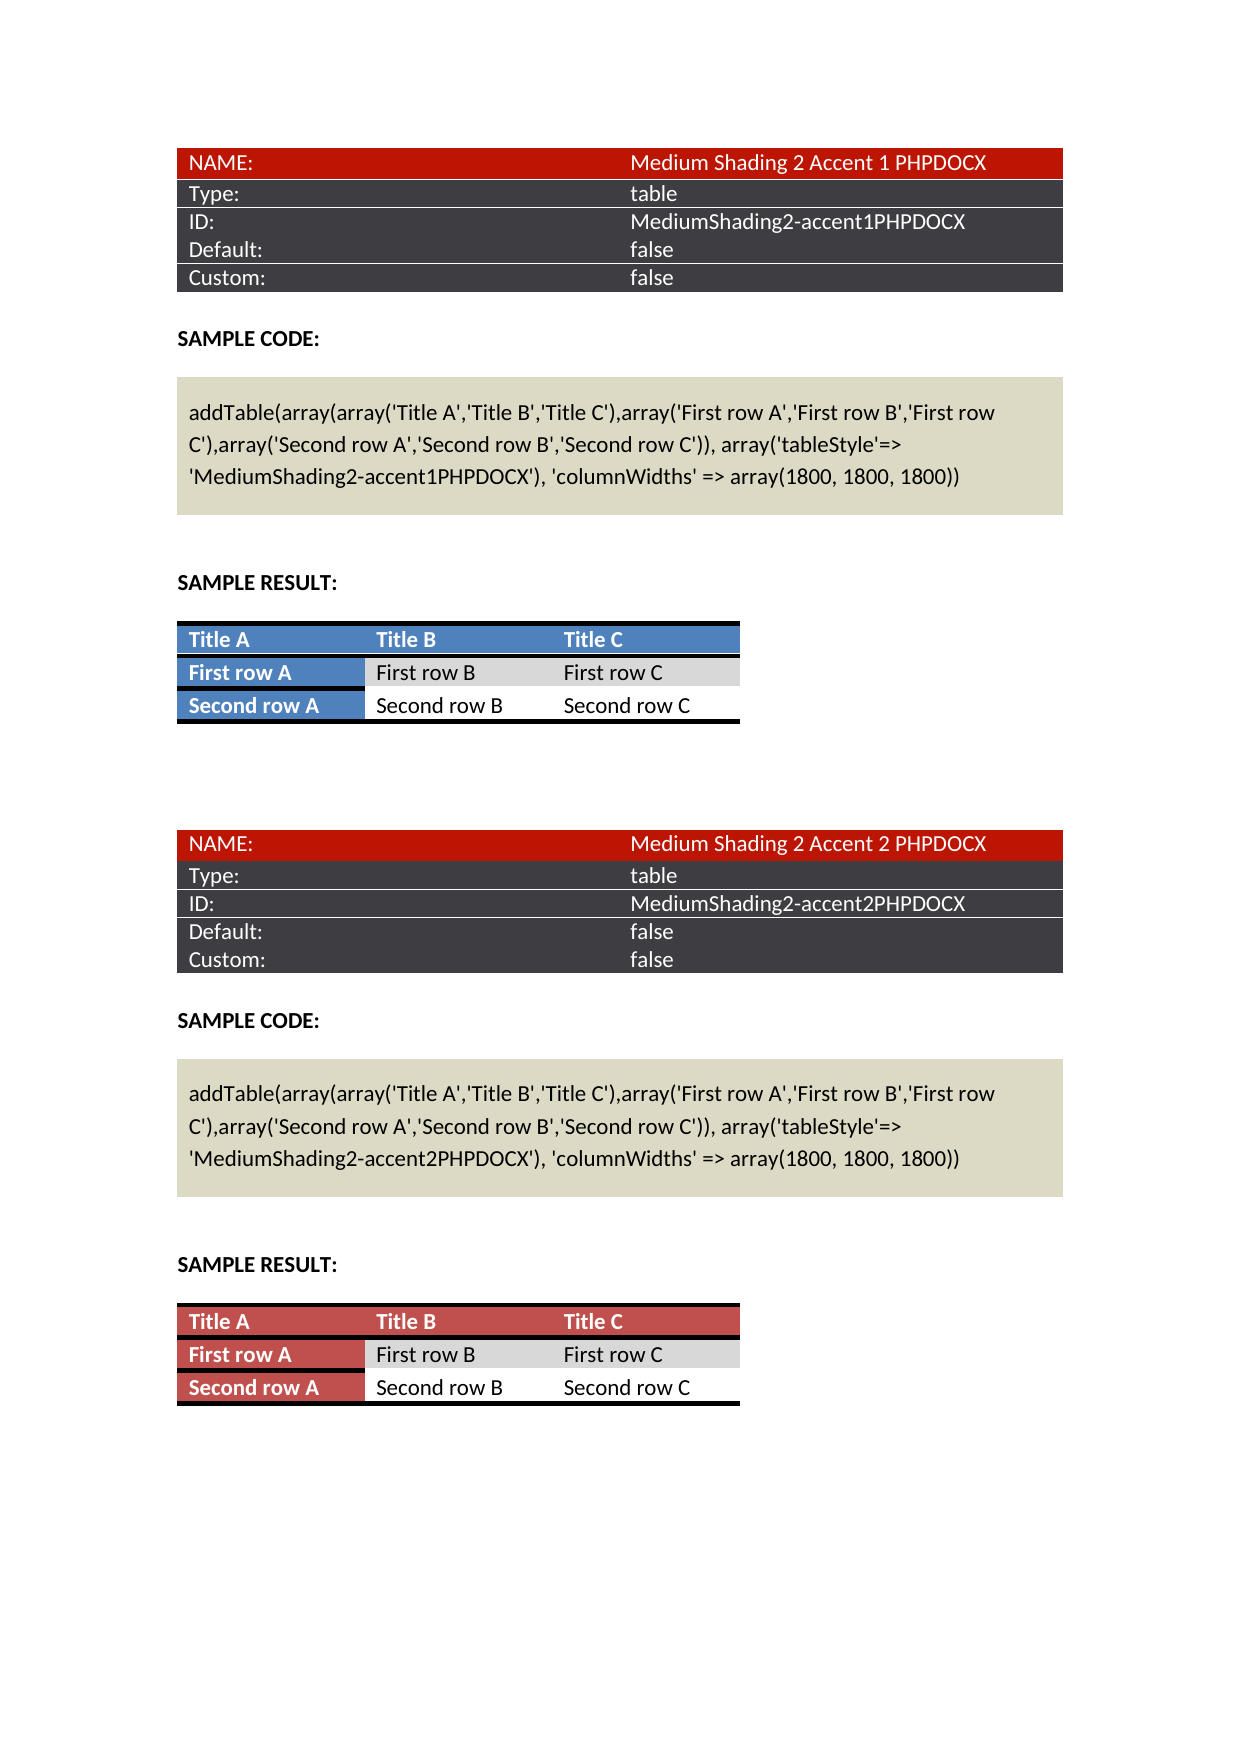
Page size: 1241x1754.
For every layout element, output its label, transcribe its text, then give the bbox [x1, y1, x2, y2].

table_header NAME: [177, 830, 619, 861]
table_cell First row C [552, 658, 740, 686]
text SAMPLE RESULT: [177, 1250, 1063, 1278]
table_cell Second row C [552, 686, 740, 719]
table_header Title A [177, 626, 365, 653]
table_cell table [619, 180, 1063, 207]
table_cell Second row A [177, 1373, 365, 1401]
table_cell ID: [177, 890, 619, 917]
table_cell Type: [177, 861, 619, 889]
table_cell Second row C [552, 1368, 740, 1401]
text SAMPLE CODE: [177, 1006, 1063, 1034]
table_cell ID: [177, 208, 619, 236]
table_cell First row B [365, 1340, 552, 1368]
table_cell false [619, 264, 1063, 292]
table_cell Default: [177, 236, 619, 263]
table_cell table [619, 861, 1063, 889]
table_cell Type: [177, 180, 619, 207]
table_cell Second row A [177, 691, 365, 719]
table_header Title C [552, 626, 740, 653]
table_cell First row B [365, 658, 552, 686]
table_header Title C [552, 1307, 740, 1335]
table_cell false [619, 236, 1063, 263]
table_header Medium Shading 2 Accent 2 PHPDOCX [619, 830, 1063, 861]
table_header Medium Shading 2 Accent 1 PHPDOCX [619, 148, 1063, 179]
text SAMPLE CODE: [177, 324, 1063, 352]
table_cell Custom: [177, 264, 619, 292]
table_cell First row A [177, 658, 365, 686]
table_cell First row A [177, 1340, 365, 1368]
table_cell MediumShading2-accent1PHPDOCX [619, 208, 1063, 236]
table_cell Default: [177, 918, 619, 946]
table_header addTable(array(array('Title A','Title B','Title C'),array('First row A','First row B','First row C'),array('Second row A','Second row B','Second row C')), array('tableStyle'=> 'MediumShading2-accent1PHPDOCX'), 'columnWidths' => array(1800, 1800, 1800)) [177, 377, 1063, 515]
table_header Title B [365, 1307, 552, 1335]
table_cell Second row B [365, 686, 552, 719]
table_cell MediumShading2-accent2PHPDOCX [619, 890, 1063, 917]
table_header NAME: [177, 148, 619, 179]
table_cell false [619, 946, 1063, 973]
table_header addTable(array(array('Title A','Title B','Title C'),array('First row A','First row B','First row C'),array('Second row A','Second row B','Second row C')), array('tableStyle'=> 'MediumShading2-accent2PHPDOCX'), 'columnWidths' => array(1800, 1800, 1800)) [177, 1059, 1063, 1197]
table_header Title A [177, 1307, 365, 1335]
table_header Title B [365, 626, 552, 653]
text SAMPLE RESULT: [177, 568, 1063, 596]
table_cell false [619, 918, 1063, 946]
table_cell Custom: [177, 946, 619, 973]
table_cell Second row B [365, 1368, 552, 1401]
table_cell First row C [552, 1340, 740, 1368]
